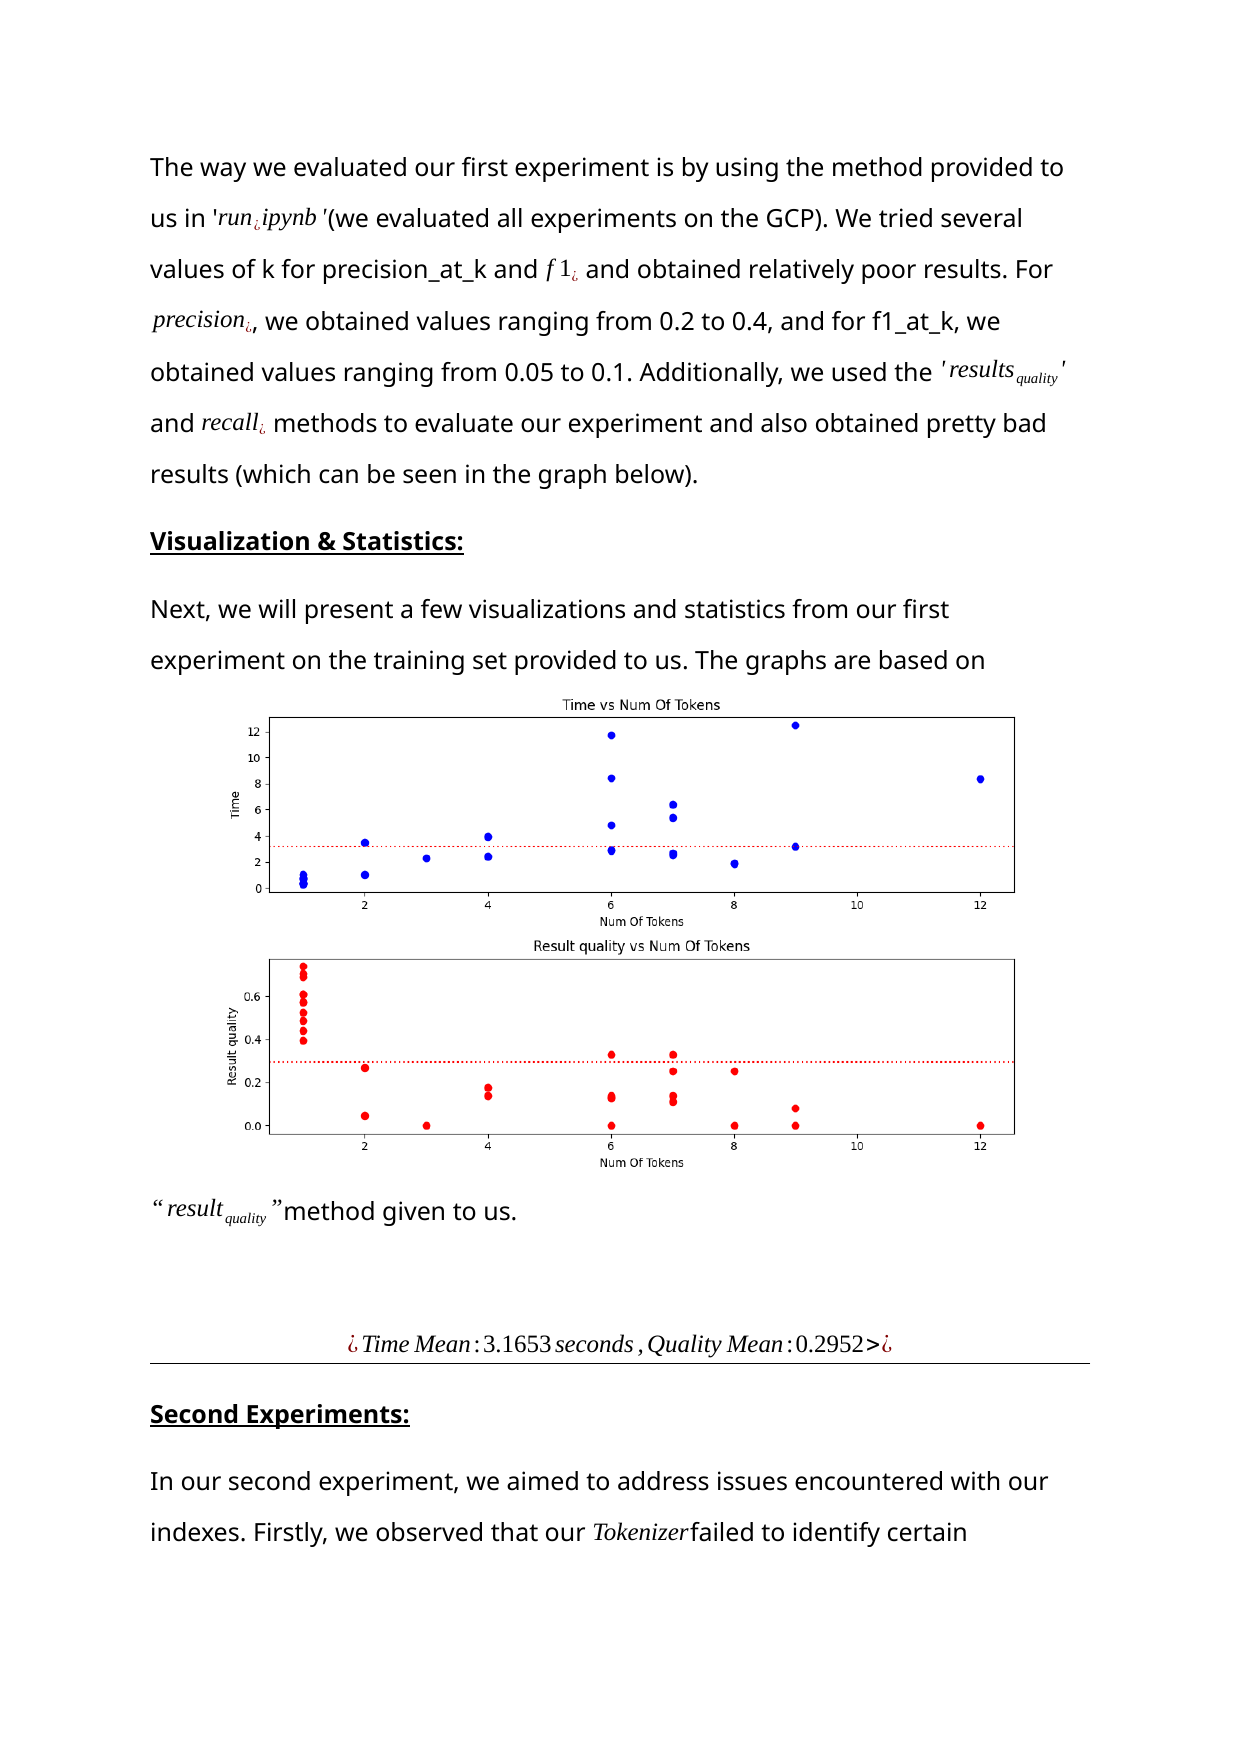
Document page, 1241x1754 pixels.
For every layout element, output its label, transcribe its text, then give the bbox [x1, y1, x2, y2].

text The way we evaluated our first experiment is by using the method provided to us in '(we evaluated all experiments on the GCP). We tried several values of k for precision_at_k and and obtained relatively poor results. For , we obtained values ranging from 0.2 to 0.4, and for f1_at_k, we obtained values ranging from 0.05 to 0.1. Additionally, we used the and methods to evaluate our experiment and also obtained pretty bad results (which can be seen in the graph below). [150, 150, 1090, 490]
picture [219, 690, 1016, 1175]
text Visualization & Statistics: [150, 524, 1090, 558]
text Second Experiments: [150, 1396, 1090, 1430]
